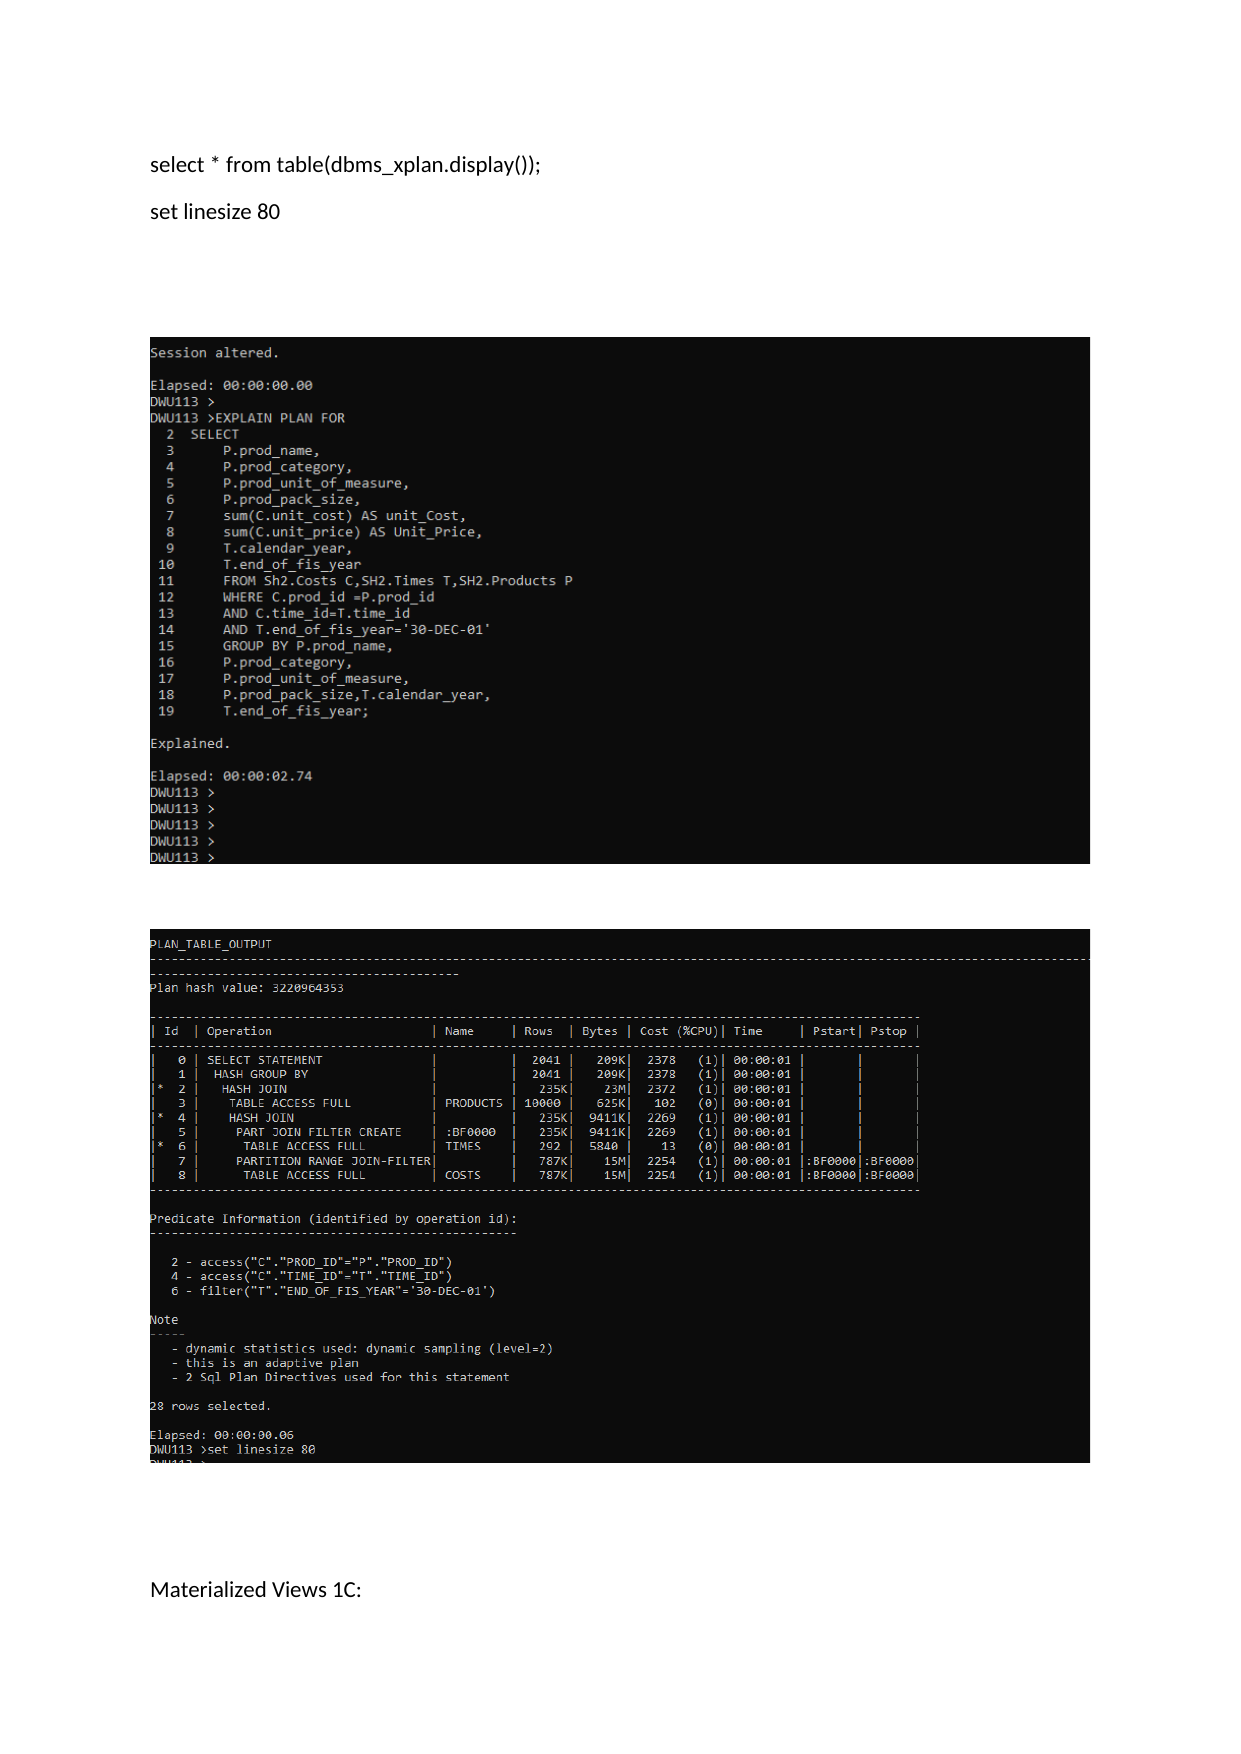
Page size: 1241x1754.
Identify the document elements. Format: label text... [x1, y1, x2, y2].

picture [150, 337, 1091, 864]
text Materialized Views 1C: [150, 1575, 1090, 1603]
text set linesize 80 [150, 197, 1090, 225]
text select * from table(dbms_xplan.display()); [150, 150, 1090, 178]
picture [150, 929, 1091, 1463]
